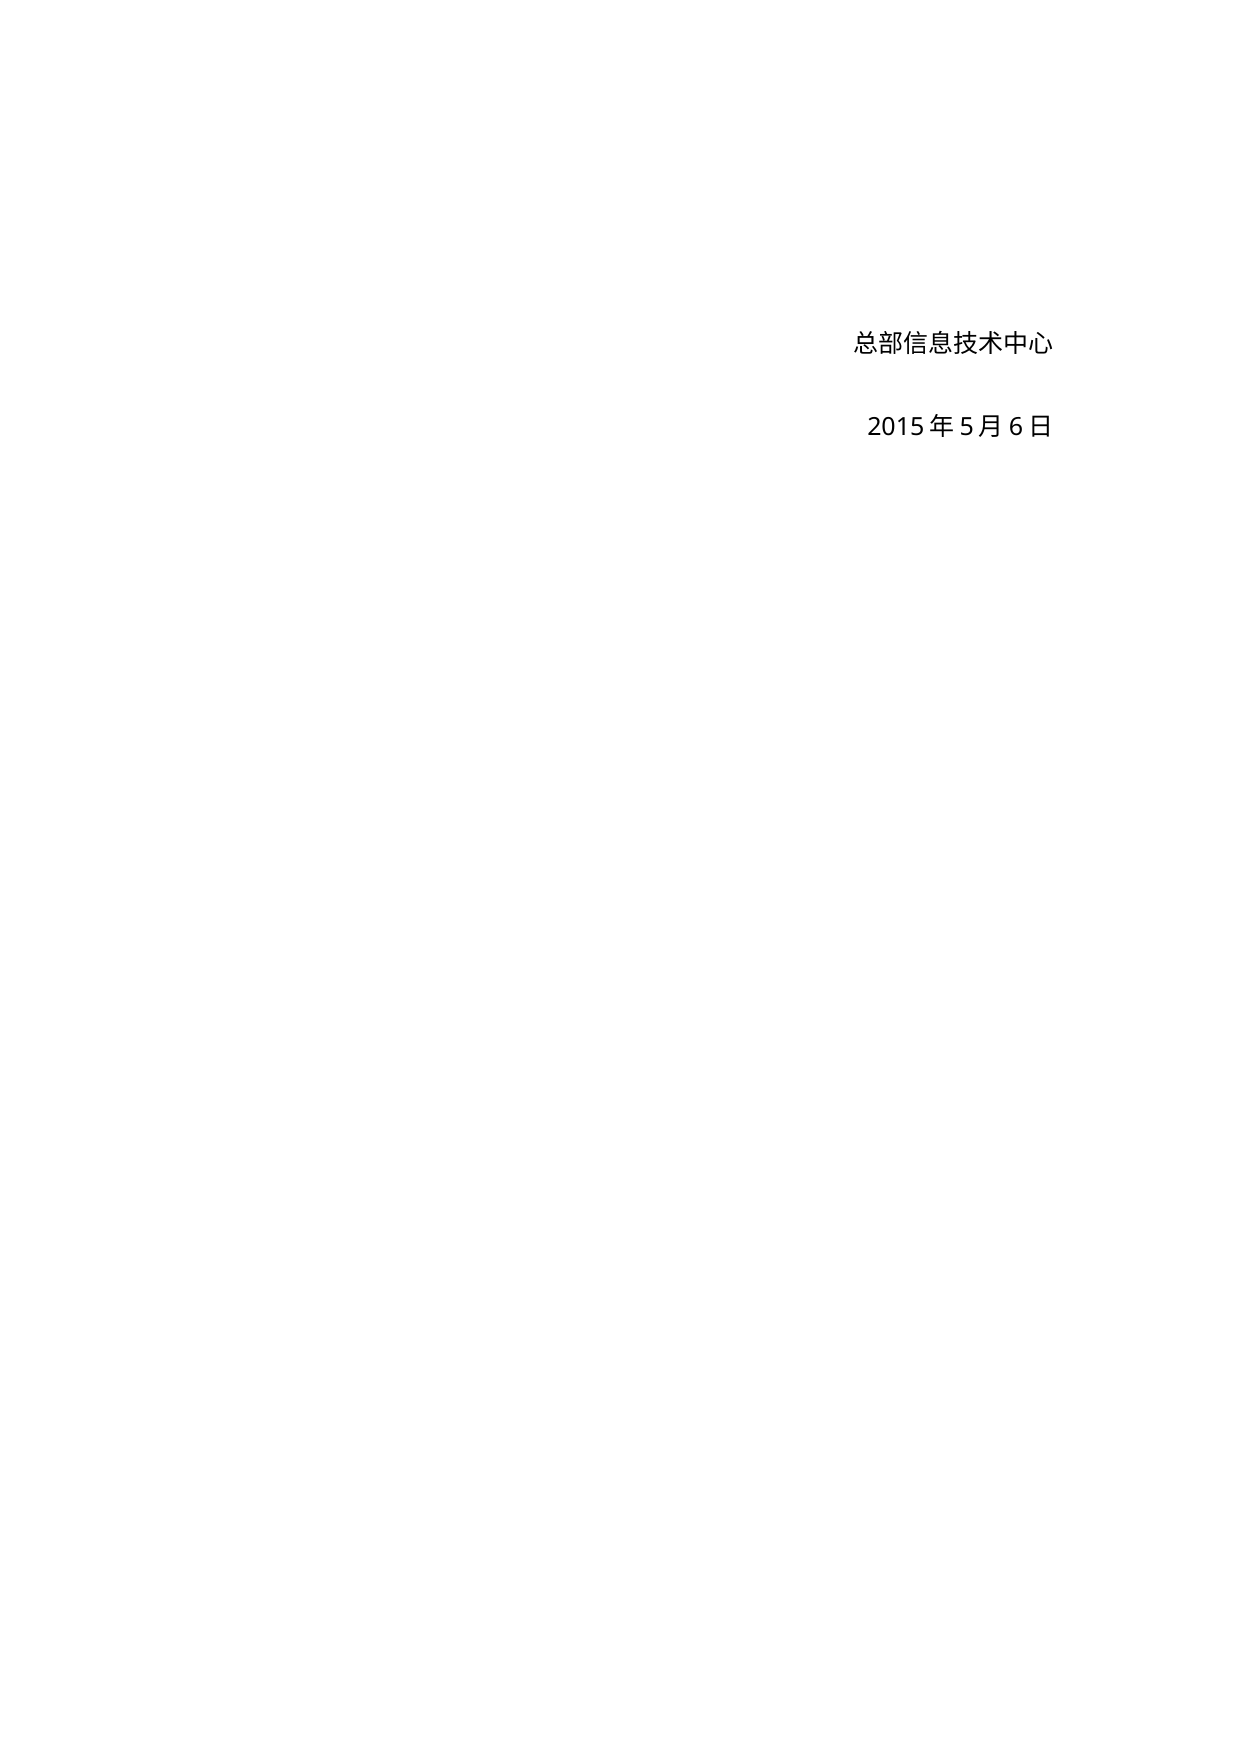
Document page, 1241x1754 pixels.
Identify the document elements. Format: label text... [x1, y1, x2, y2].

text 2015年5月6日 [187, 392, 1053, 457]
text 总部信息技术中心 [187, 309, 1053, 374]
